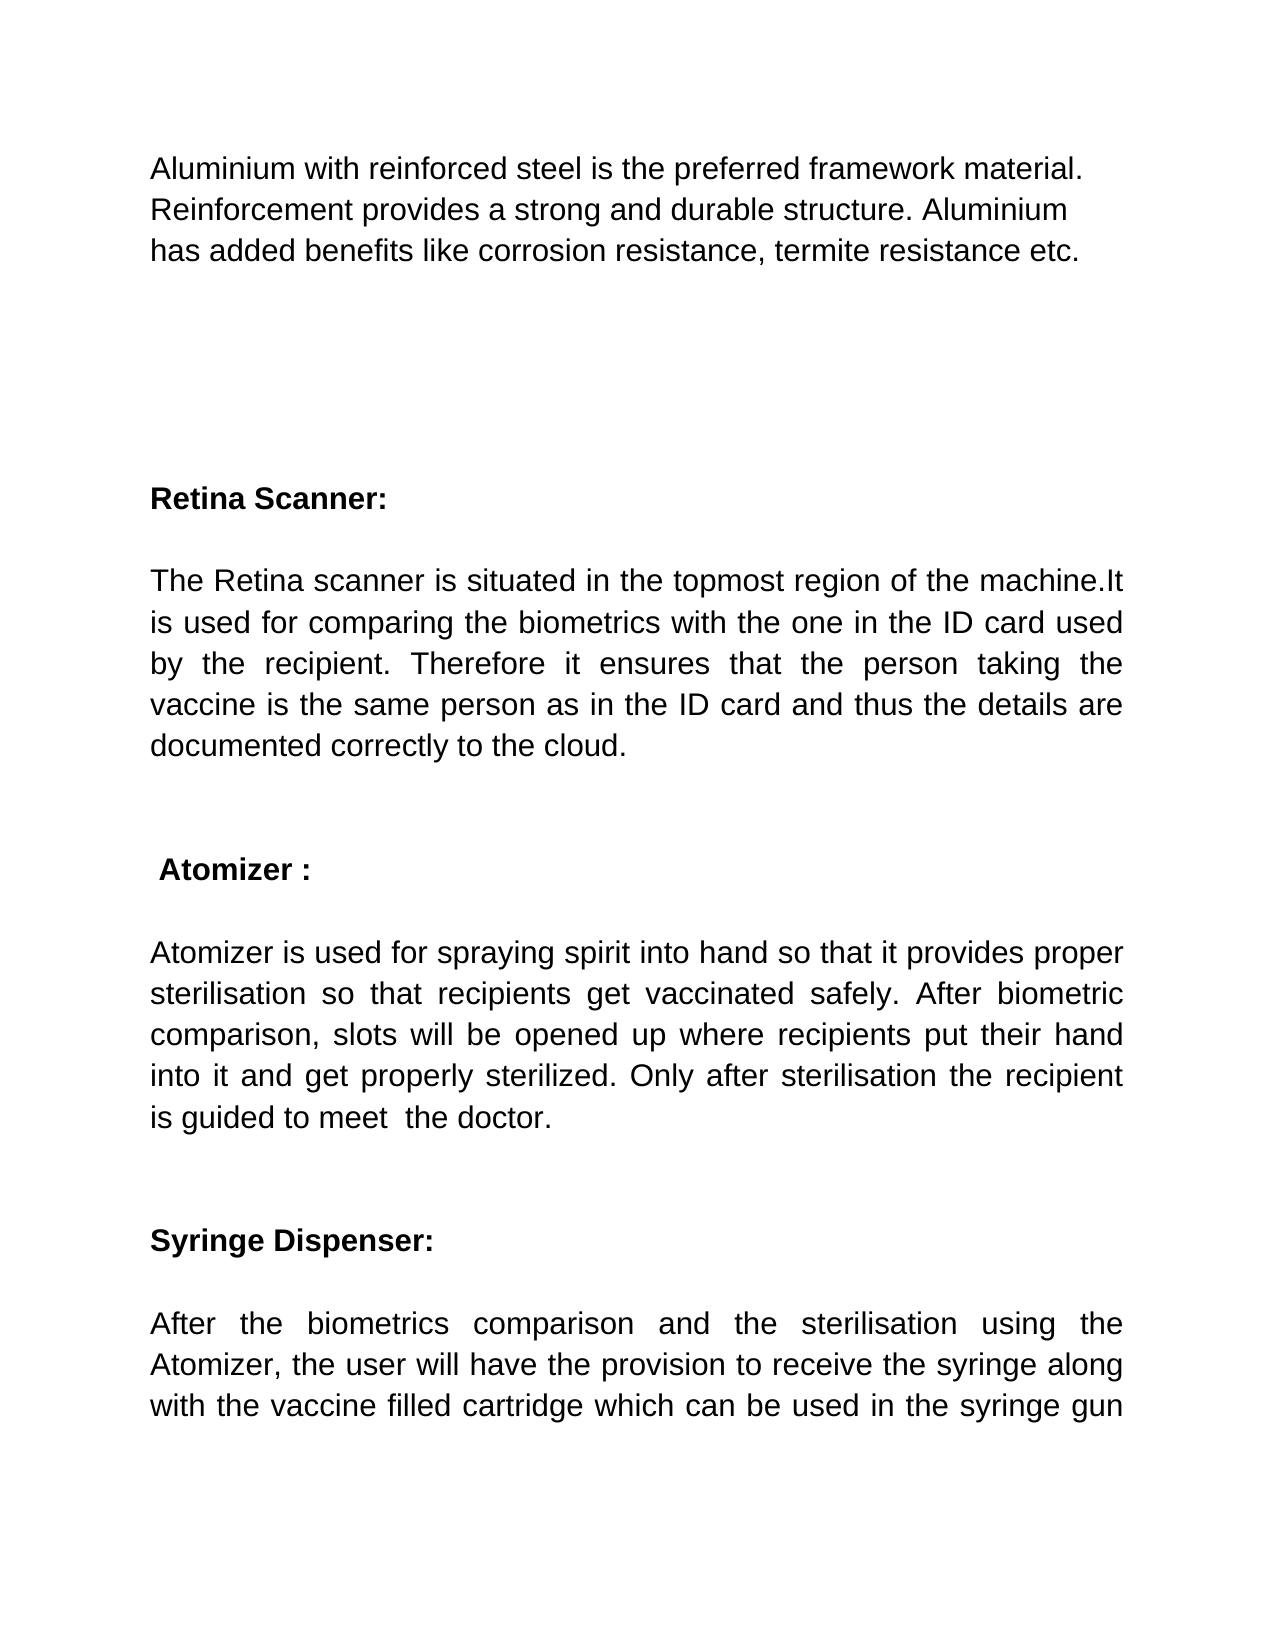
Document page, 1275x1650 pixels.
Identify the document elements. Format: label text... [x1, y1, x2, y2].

text Retina Scanner: [150, 480, 1125, 516]
text Syringe Dispenser: [150, 1222, 1125, 1258]
text Atomizer : [150, 851, 1125, 887]
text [150, 1305, 1125, 1423]
text The Retina scanner is situated in the topmost region of the machine.It is used for comparing the biometrics with the one in the ID card used by the recipient. Therefore it ensures that the person taking the vaccine is the same person as in the ID card and thus the details are documented correctly to the cloud. [150, 562, 1125, 763]
text Atomizer is used for spraying spirit into hand so that it provides proper sterilisation so that recipients get vaccinated safely. After biometric comparison, slots will be opened up where recipients put their hand into it and get properly sterilized. Only after sterilisation the recipient is guided to meet the doctor. [150, 934, 1125, 1135]
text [150, 150, 1125, 268]
